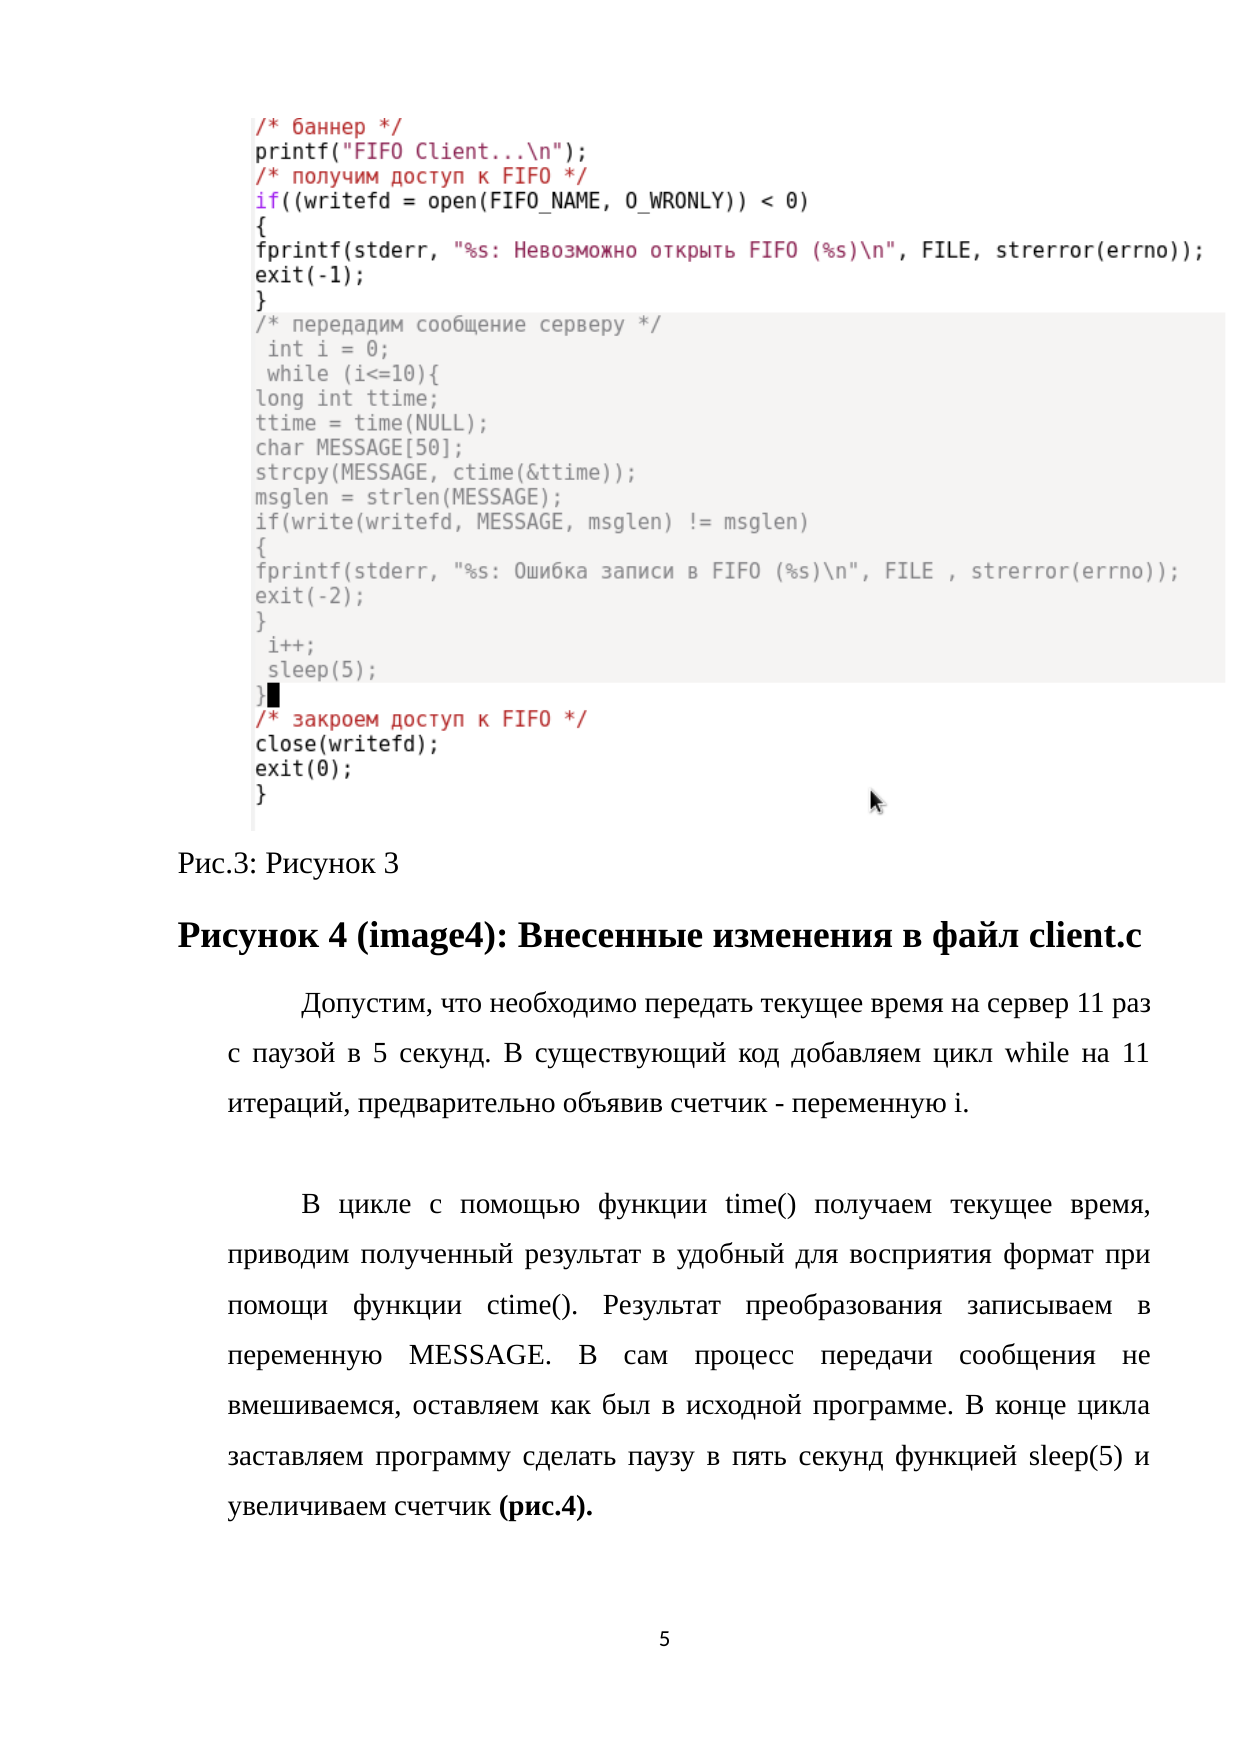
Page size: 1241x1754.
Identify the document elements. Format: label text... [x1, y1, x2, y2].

list В цикле с помощью функции time() получаем текущее время, приводим полученный результат в удобный для восприятия формат при помощи функции ctime(). Результат преобразования записываем в переменную MESSAGE. В сам процесс передачи сообщения не вмешиваемся, оставляем как был в исходной программе. В конце цикла заставляем программу сделать паузу в пять секунд функцией sleep(5) и увеличиваем счетчик (рис.4). [227, 1186, 1152, 1522]
text Рис.3: Рисунок 3 [177, 845, 1152, 881]
subtitle Рисунок 4 (image4): Внесенные изменения в файл client.c [177, 913, 1152, 956]
picture [251, 118, 1226, 831]
list Допустим, что необходимо передать текущее время на сервер 11 раз с паузой в 5 секунд. В существующий код добавляем цикл while на 11 итераций, предварительно объявив счетчик - переменную i. [227, 985, 1152, 1119]
